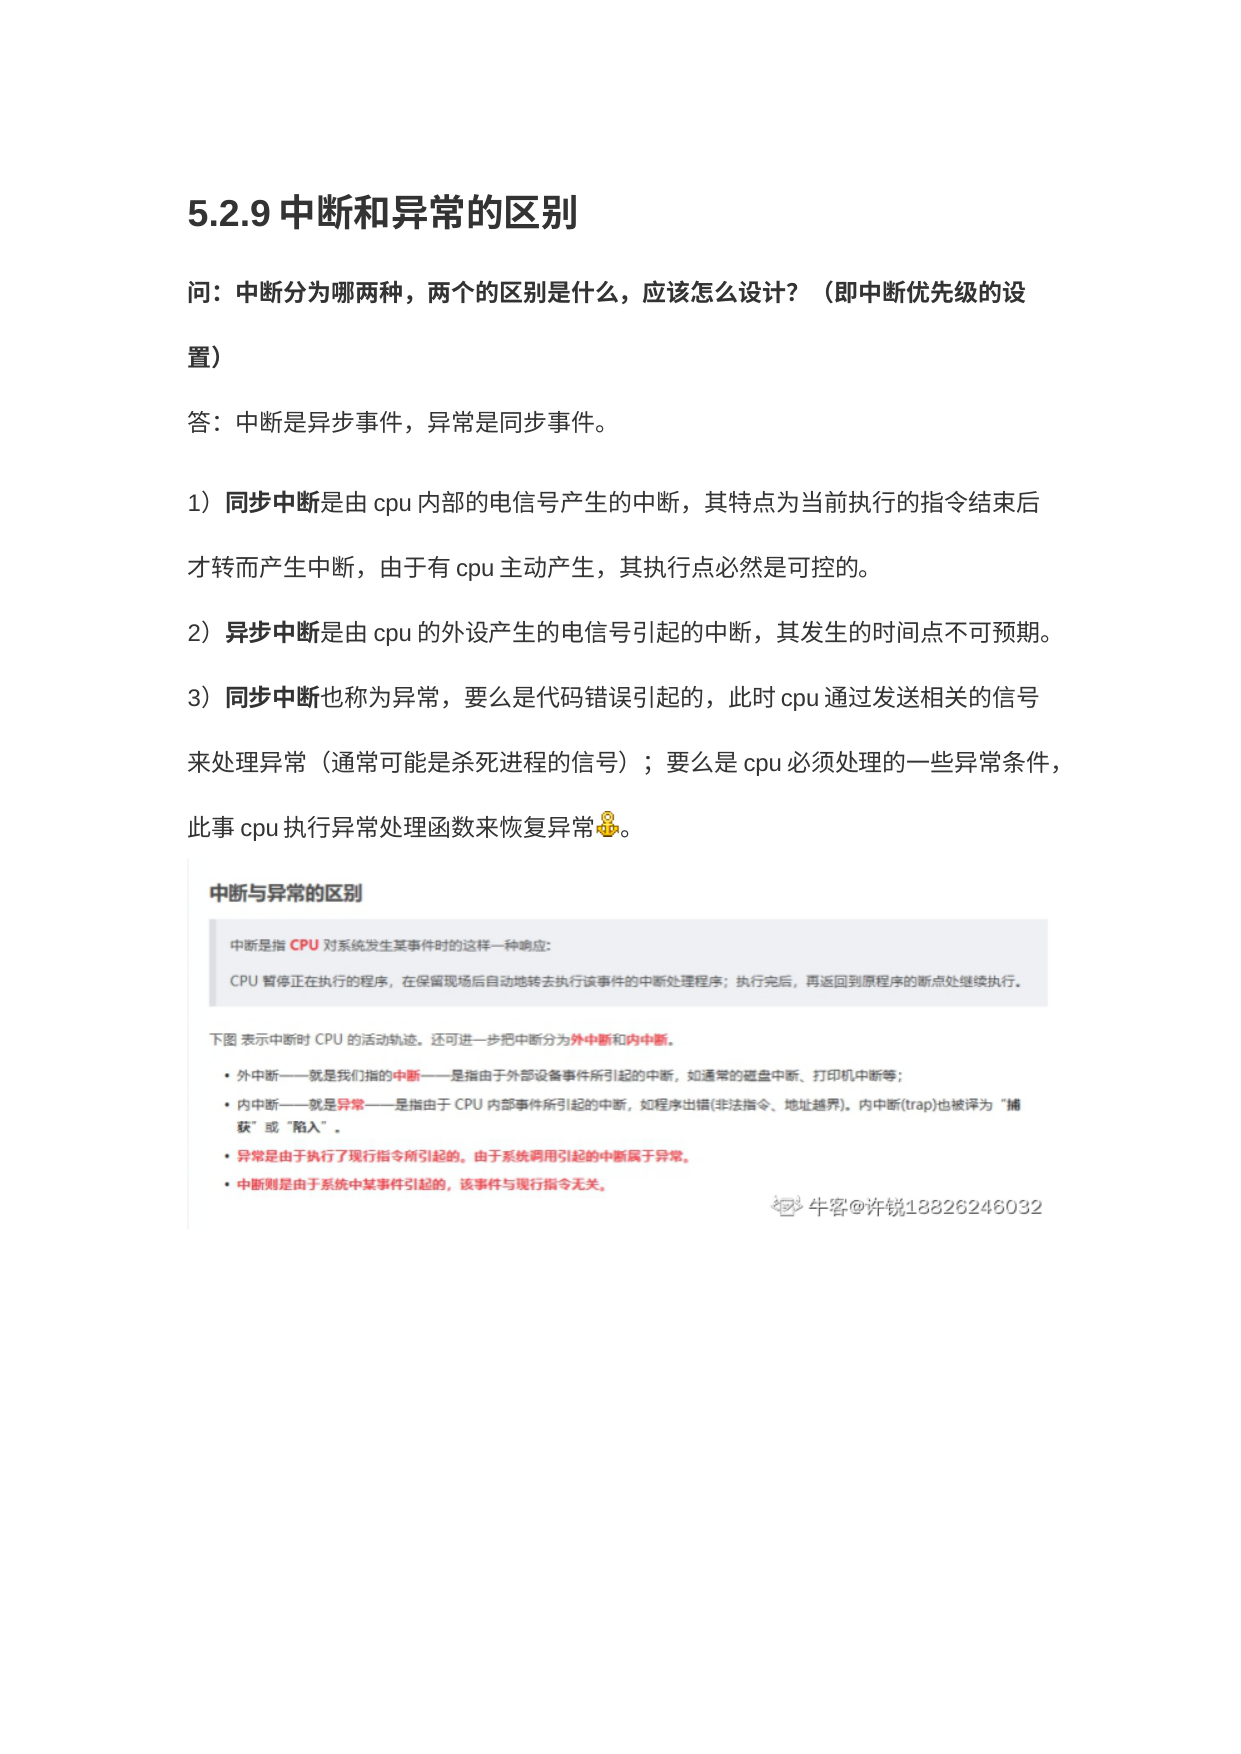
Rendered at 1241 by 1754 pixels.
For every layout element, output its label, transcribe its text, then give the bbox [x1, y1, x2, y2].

text 2）异步中断是由cpu的外设产生的电信号引起的中断，其发生的时间点不可预期。 [187, 599, 1053, 664]
text 答：中断是异步事件，异常是同步事件。 [187, 388, 1053, 453]
picture [595, 811, 620, 837]
subtitle 5.2.9中断和异常的区别 [187, 178, 1053, 243]
text 1）同步中断是由cpu内部的电信号产生的中断，其特点为当前执行的指令结束后才转而产生中断，由于有cpu主动产生，其执行点必然是可控的。 [187, 469, 1053, 599]
picture [187, 858, 1053, 1229]
text 问：中断分为哪两种，两个的区别是什么，应该怎么设计？（即中断优先级的设置） [187, 258, 1053, 388]
text 3）同步中断也称为异常，要么是代码错误引起的，此时cpu通过发送相关的信号来处理异常（通常可能是杀死进程的信号）；要么是cpu必须处理的一些异常条件，此事cpu执行异常处理函数来恢复异常。 [187, 664, 1053, 858]
